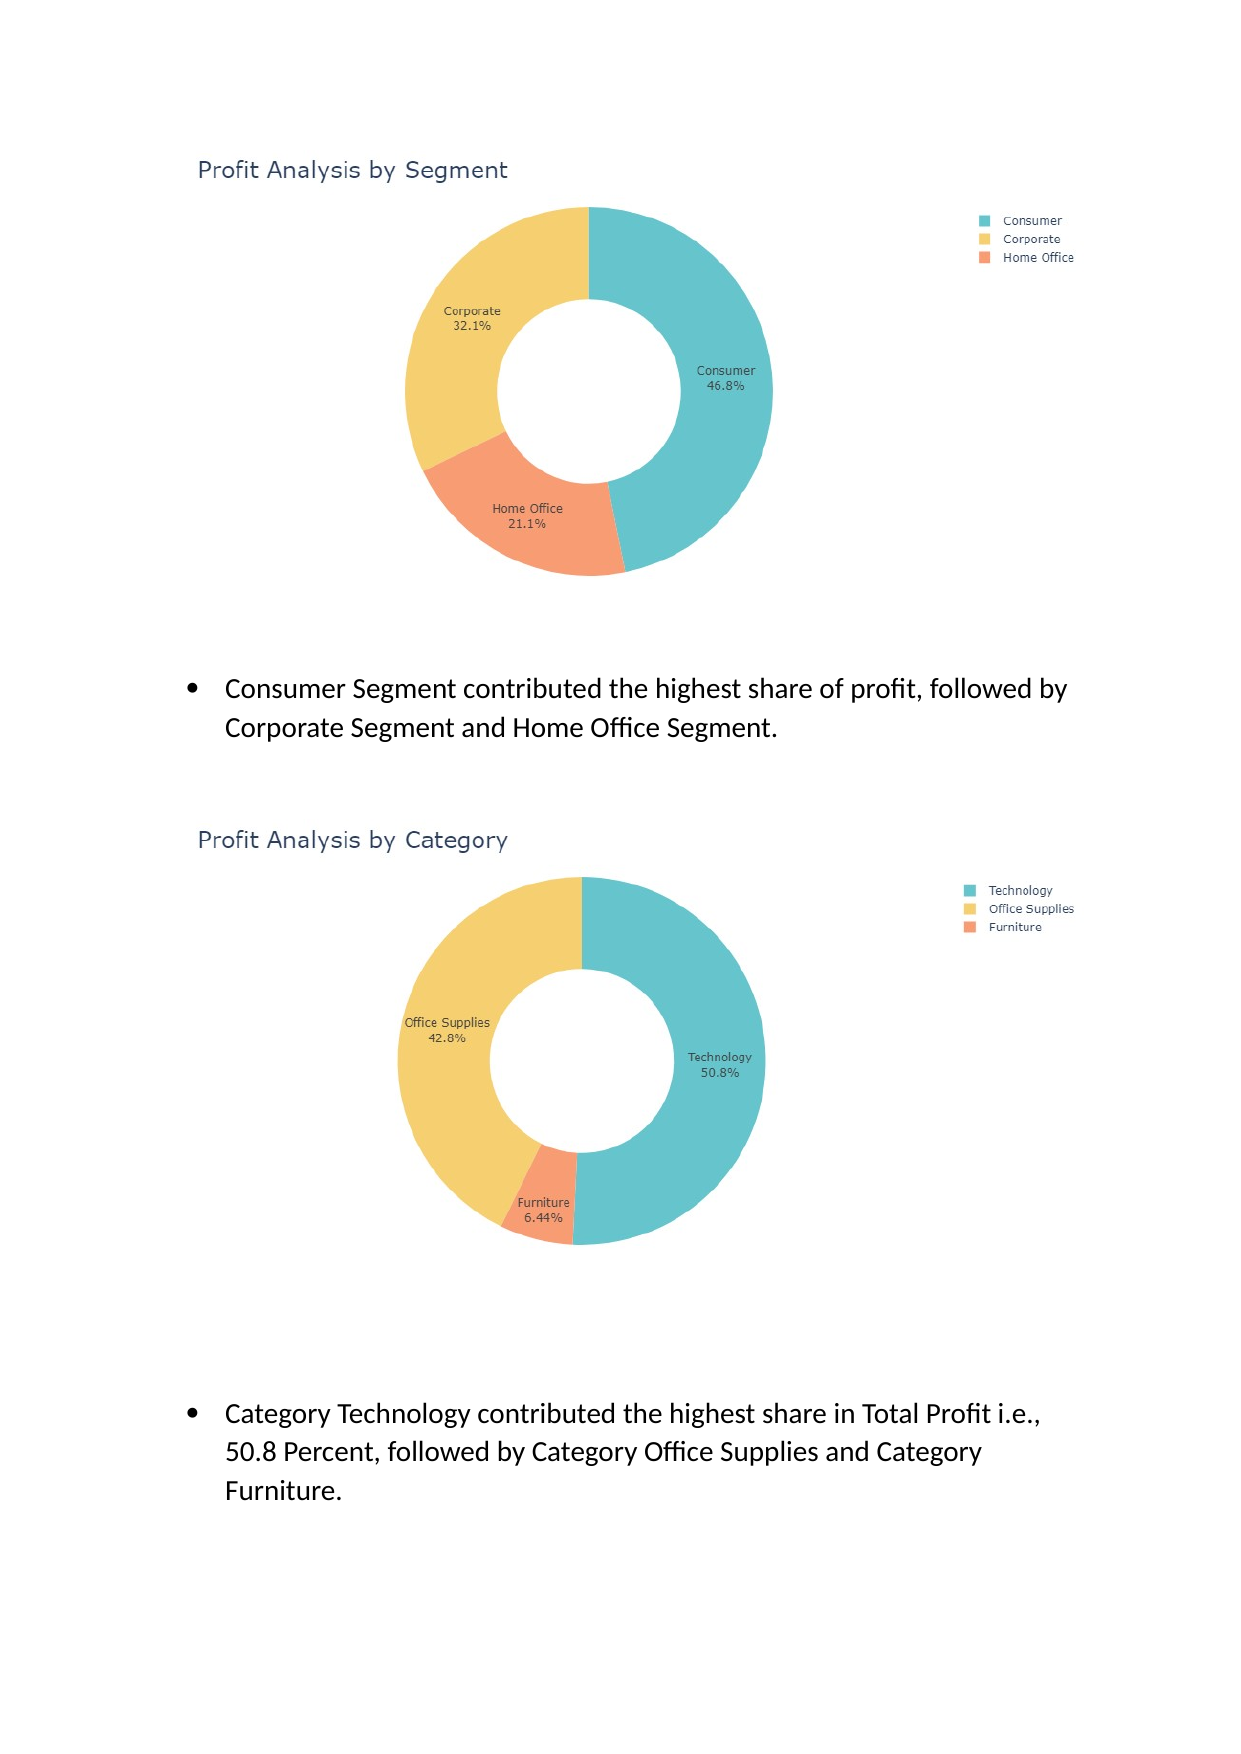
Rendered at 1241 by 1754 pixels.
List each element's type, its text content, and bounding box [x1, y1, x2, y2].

picture [150, 150, 1091, 652]
list Consumer Segment contributed the highest share of profit, followed by Corporate Segment and Home Office Segment. [187, 671, 1090, 744]
list Category Technology contributed the highest share in Total Profit i.e., 50.8 Percent, followed by Category Office Supplies and Category Furniture. [187, 1395, 1090, 1507]
picture [150, 819, 1091, 1321]
